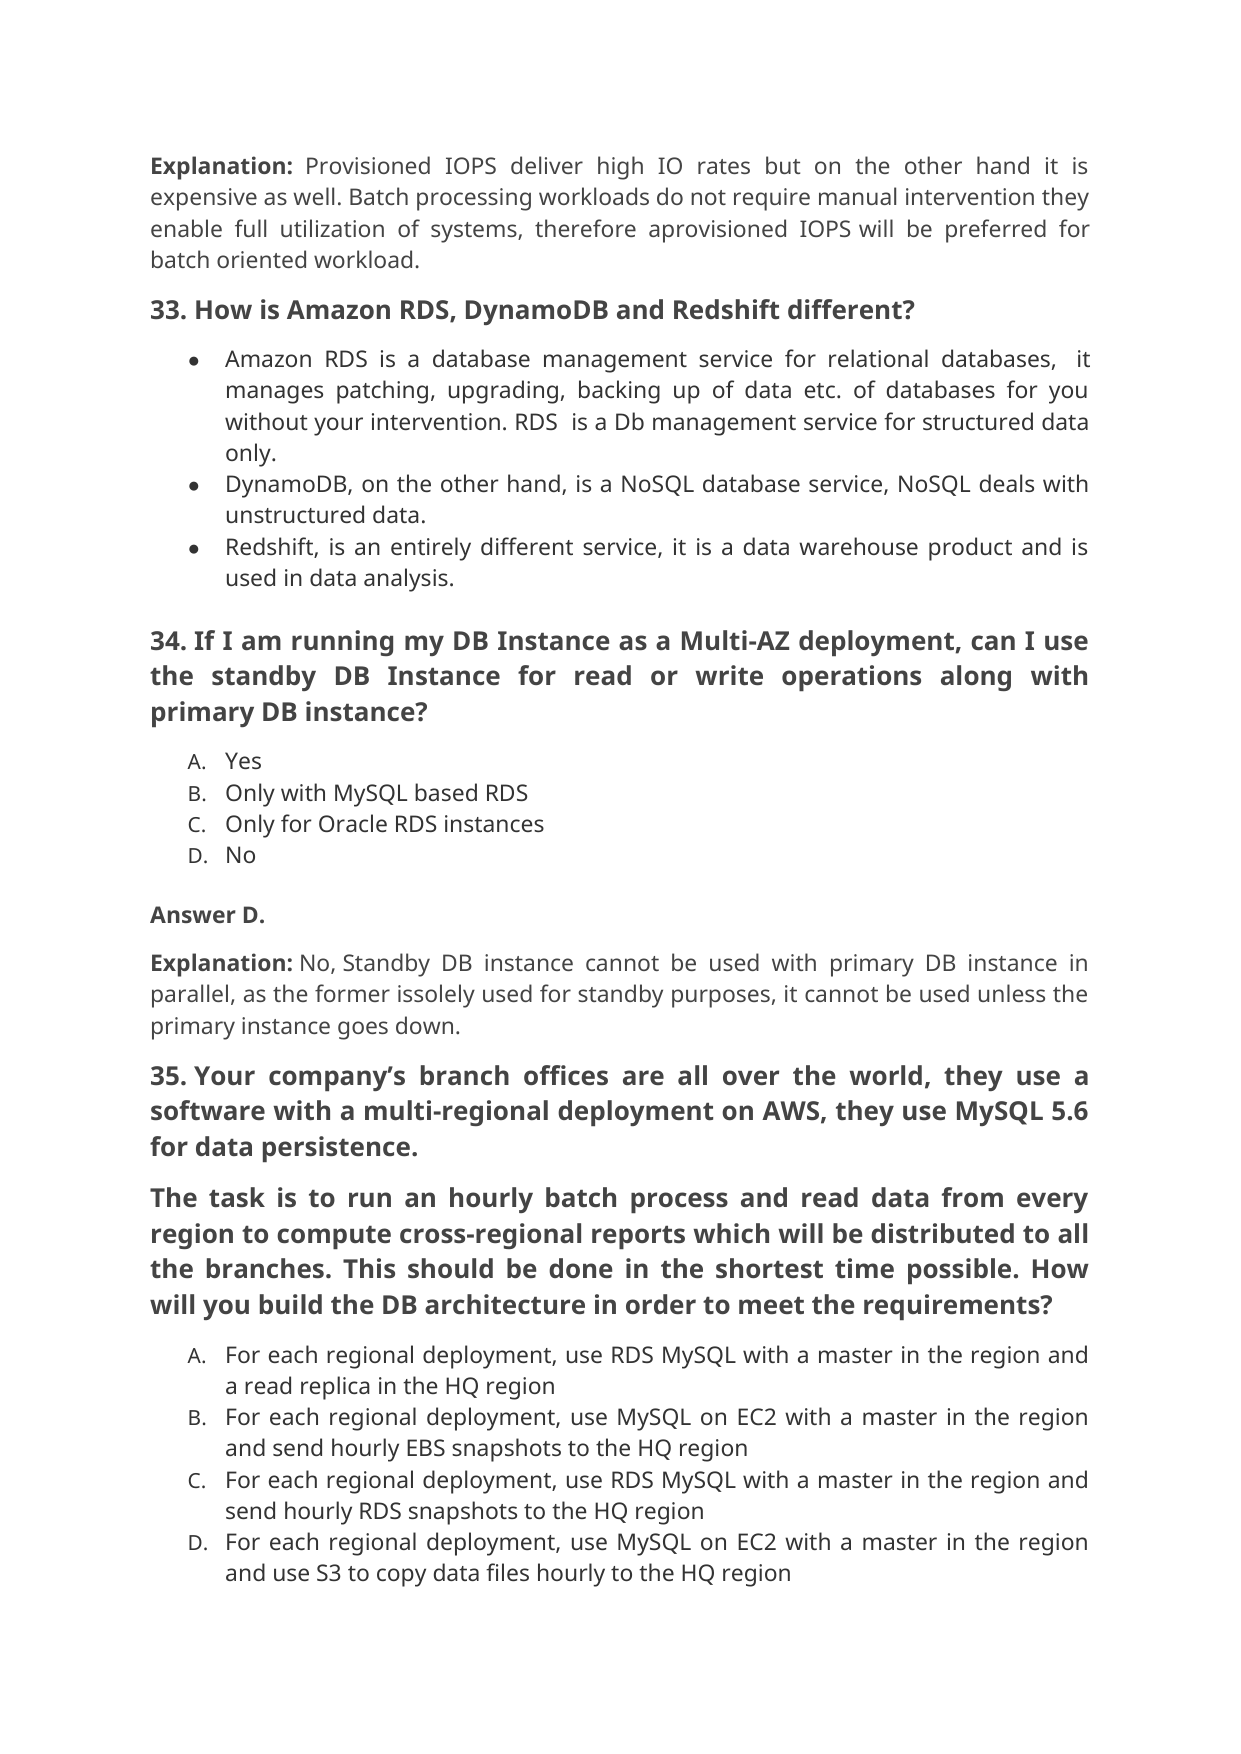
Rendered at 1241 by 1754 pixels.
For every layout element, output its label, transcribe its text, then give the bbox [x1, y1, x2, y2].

list Only with MySQL based RDS [187, 777, 1090, 808]
list For each regional deployment, use MySQL on EC2 with a master in the region and send hourly EBS snapshots to the HQ region [187, 1401, 1090, 1463]
text 34. If I am running my DB Instance as a Multi-AZ deployment, can I use the standby DB Instance for read or write operations along with primary DB instance? [150, 622, 1090, 729]
text The task is to run an hourly batch process and read data from every region to compute cross-regional reports which will be distributed to all the branches. This should be done in the shortest time possible. How will you build the DB architecture in order to meet the requirements? [150, 1180, 1090, 1322]
text Answer D. [150, 899, 1090, 931]
text Explanation: Provisioned IOPS deliver high IO rates but on the other hand it is expensive as well. Batch processing workloads do not require manual intervention they enable full utilization of systems, therefore aprovisioned IOPS will be preferred for batch oriented workload. [150, 150, 1090, 275]
list For each regional deployment, use RDS MySQL with a master in the region and send hourly RDS snapshots to the HQ region [187, 1463, 1090, 1526]
list No [187, 839, 1090, 870]
list DynamoDB, on the other hand, is a NoSQL database service, NoSQL deals with unstructured data. [187, 468, 1090, 531]
list Only for Oracle RDS instances [187, 808, 1090, 839]
list For each regional deployment, use MySQL on EC2 with a master in the region and use S3 to copy data files hourly to the HQ region [187, 1526, 1090, 1588]
text Explanation: No, Standby DB instance cannot be used with primary DB instance in parallel, as the former issolely used for standby purposes, it cannot be used unless the primary instance goes down. [150, 947, 1090, 1041]
text 35. Your company’s branch offices are all over the world, they use a software with a multi-regional deployment on AWS, they use MySQL 5.6 for data persistence. [150, 1057, 1090, 1164]
list For each regional deployment, use RDS MySQL with a master in the region and a read replica in the HQ region [187, 1338, 1090, 1401]
text 33. How is Amazon RDS, DynamoDB and Redshift different? [150, 291, 1090, 327]
list Redshift, is an entirely different service, it is a data warehouse product and is used in data analysis. [187, 531, 1090, 593]
list Amazon RDS is a database management service for relational databases, it manages patching, upgrading, backing up of data etc. of databases for you without your intervention. RDS is a Db management service for structured data only. [187, 343, 1090, 468]
list Yes [187, 745, 1090, 777]
